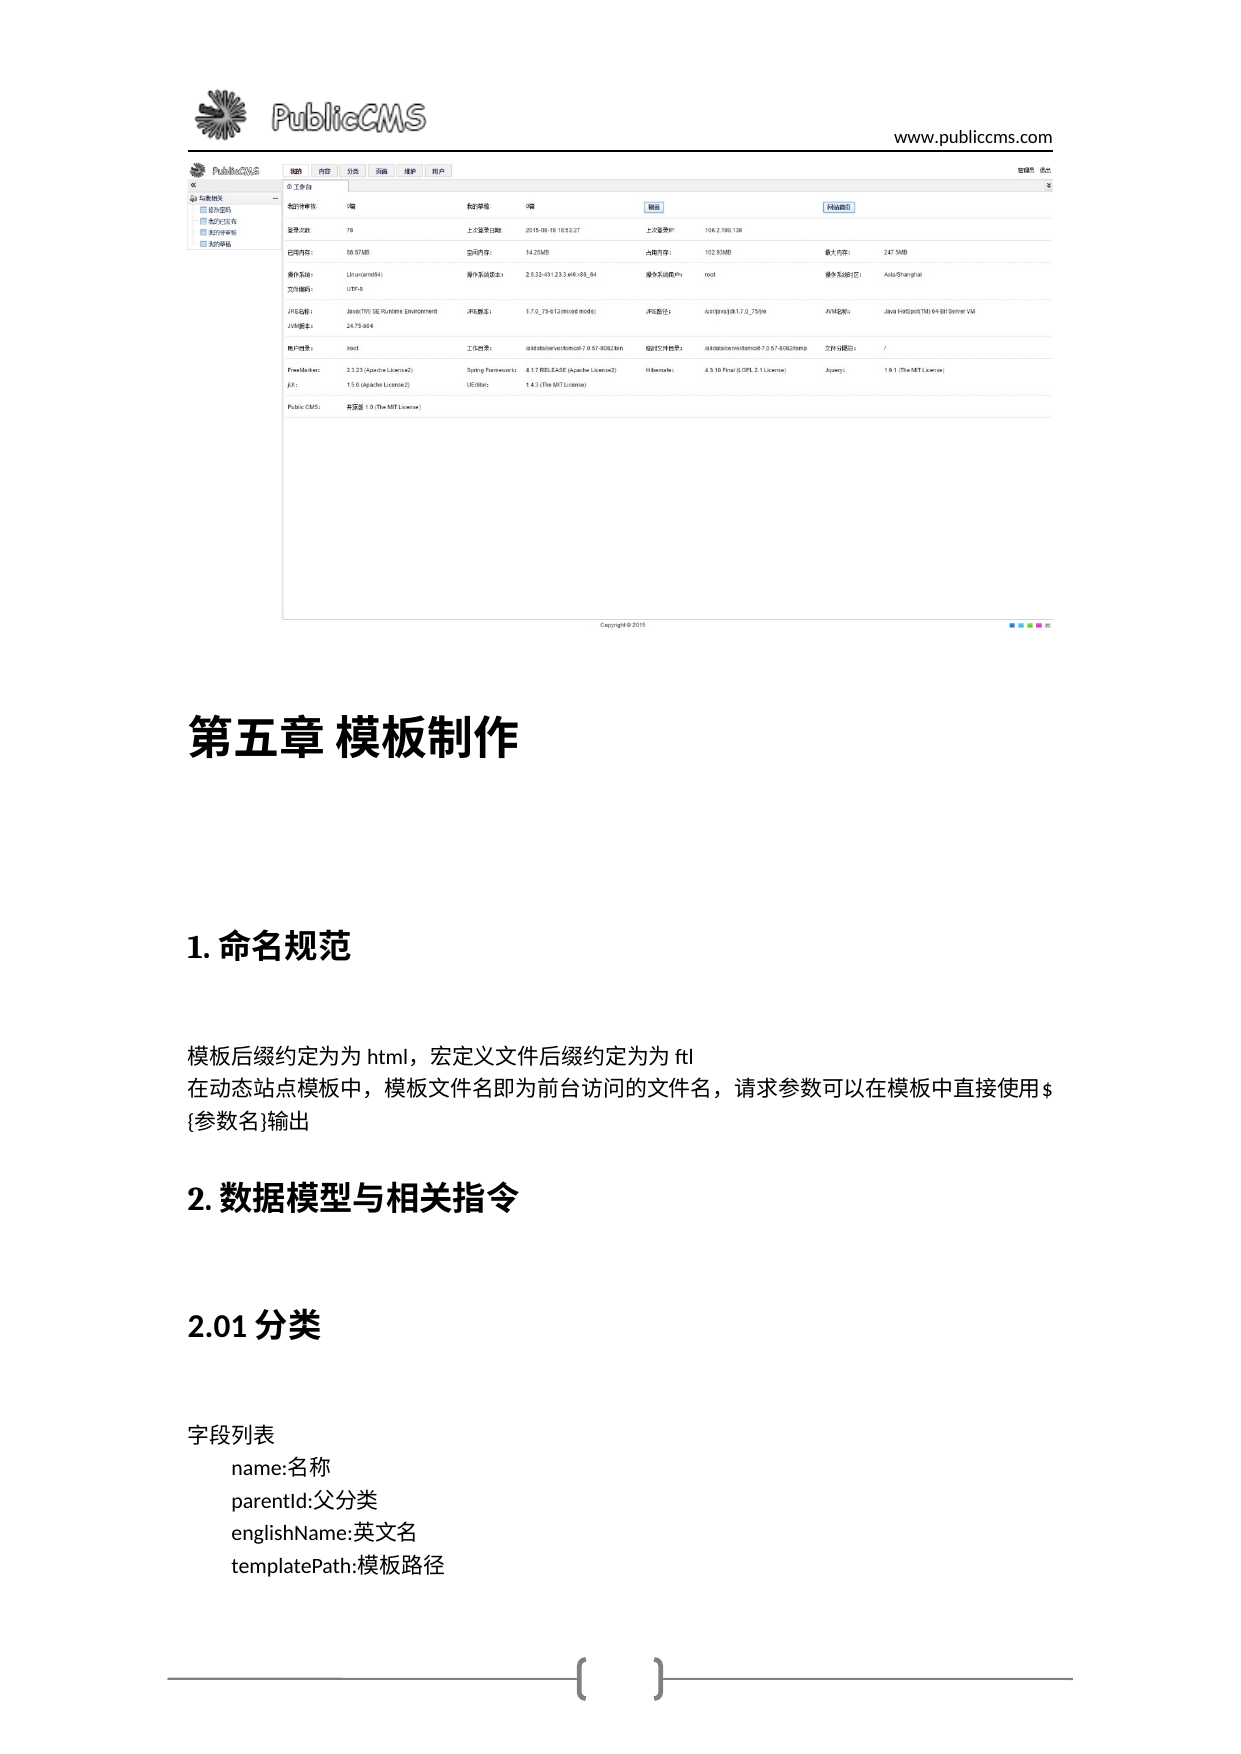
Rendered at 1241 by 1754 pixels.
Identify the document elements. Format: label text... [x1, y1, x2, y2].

text name:名称 [187, 1450, 1053, 1482]
subtitle 分类 [187, 1290, 1053, 1355]
text templatePath:模板路径 [187, 1547, 1053, 1580]
text 模板后缀约定为为html，宏定义文件后缀约定为为ftl [187, 1038, 1053, 1071]
subtitle 命名规范 [187, 911, 1053, 976]
text parentId:父分类 [187, 1482, 1053, 1515]
text 字段列表 [187, 1417, 1053, 1450]
subtitle 模板制作 [187, 686, 1053, 783]
picture [187, 88, 438, 144]
text 在动态站点模板中，模板文件名即为前台访问的文件名，请求参数可以在模板中直接使用${参数名}输出 [187, 1071, 1053, 1136]
subtitle 数据模型与相关指令 [187, 1163, 1053, 1228]
text englishName:英文名 [187, 1515, 1053, 1547]
picture [187, 162, 1053, 631]
